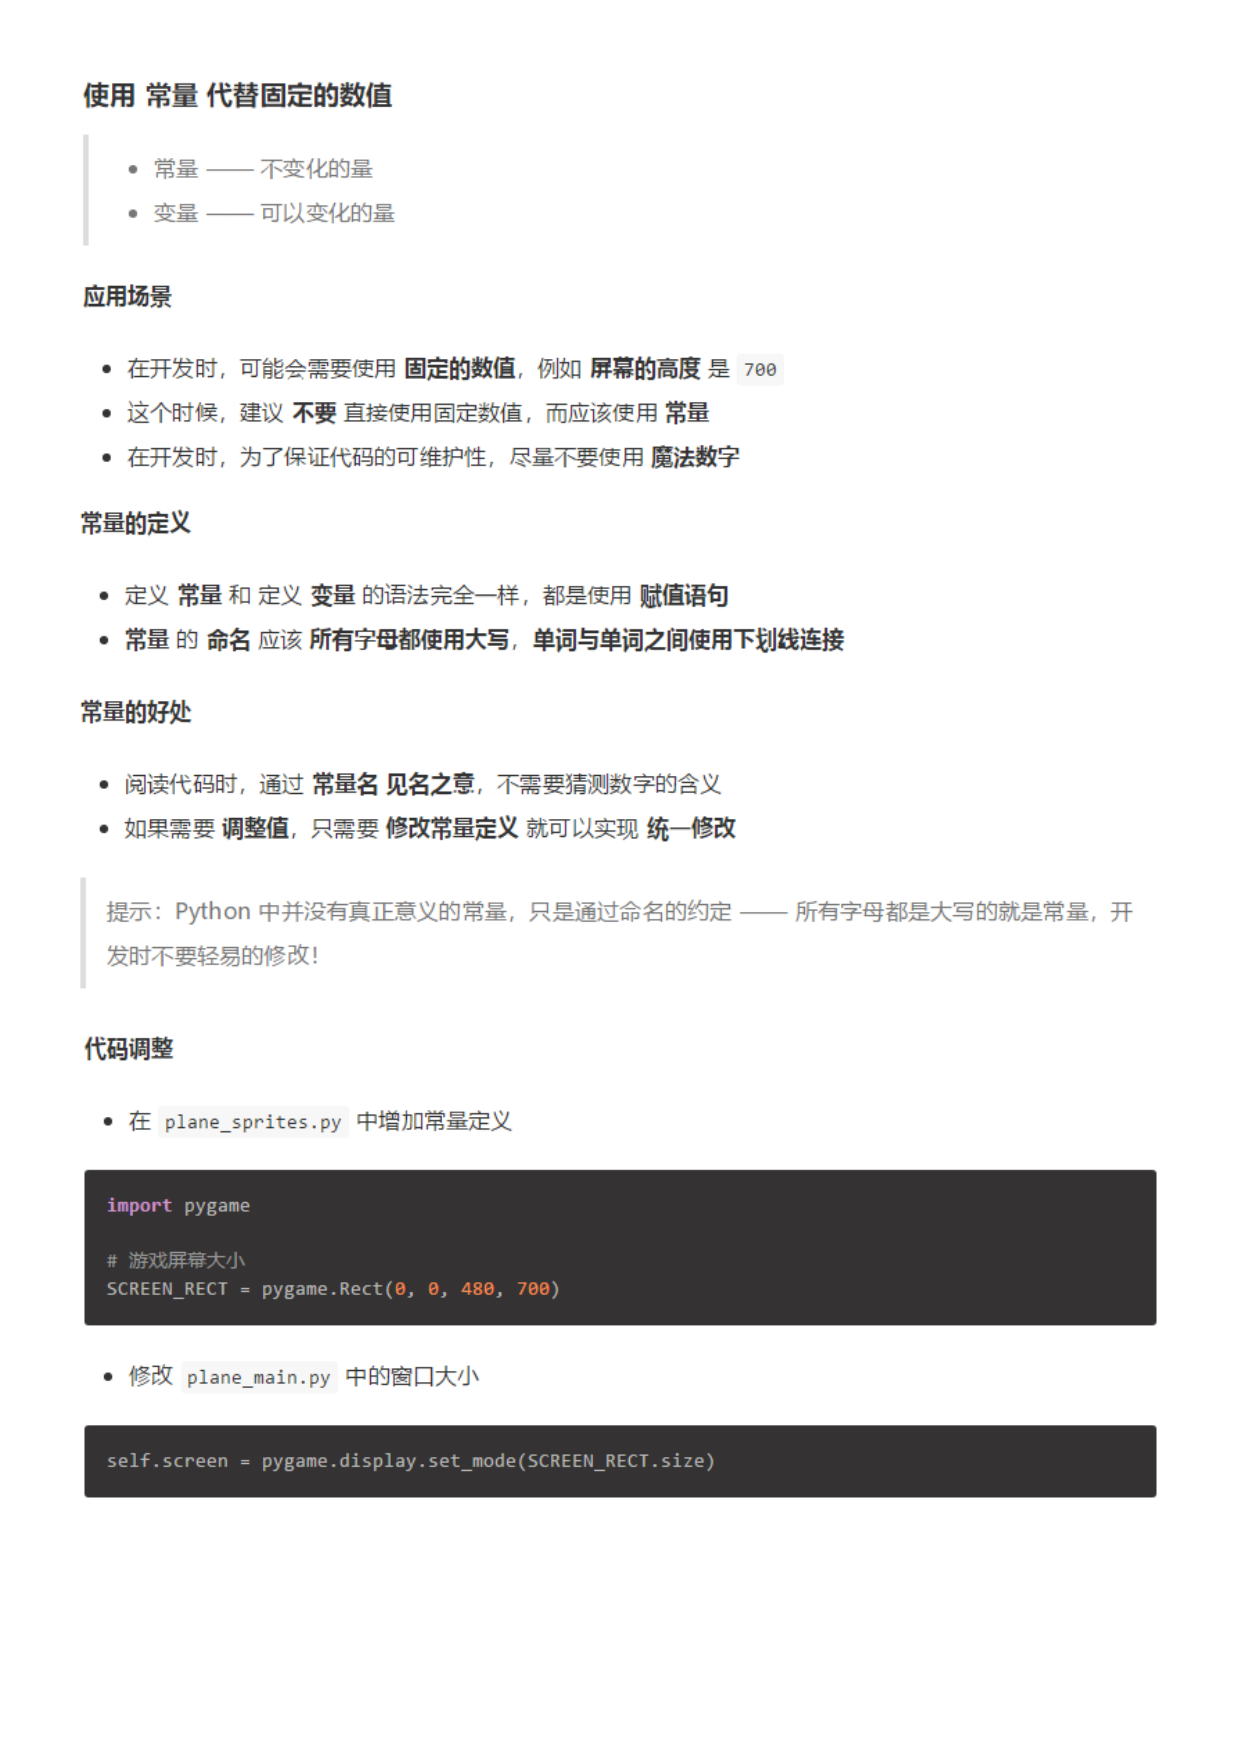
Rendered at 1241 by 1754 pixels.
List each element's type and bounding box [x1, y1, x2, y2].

picture [75, 80, 1165, 480]
picture [75, 1023, 1165, 1506]
picture [75, 503, 1165, 997]
